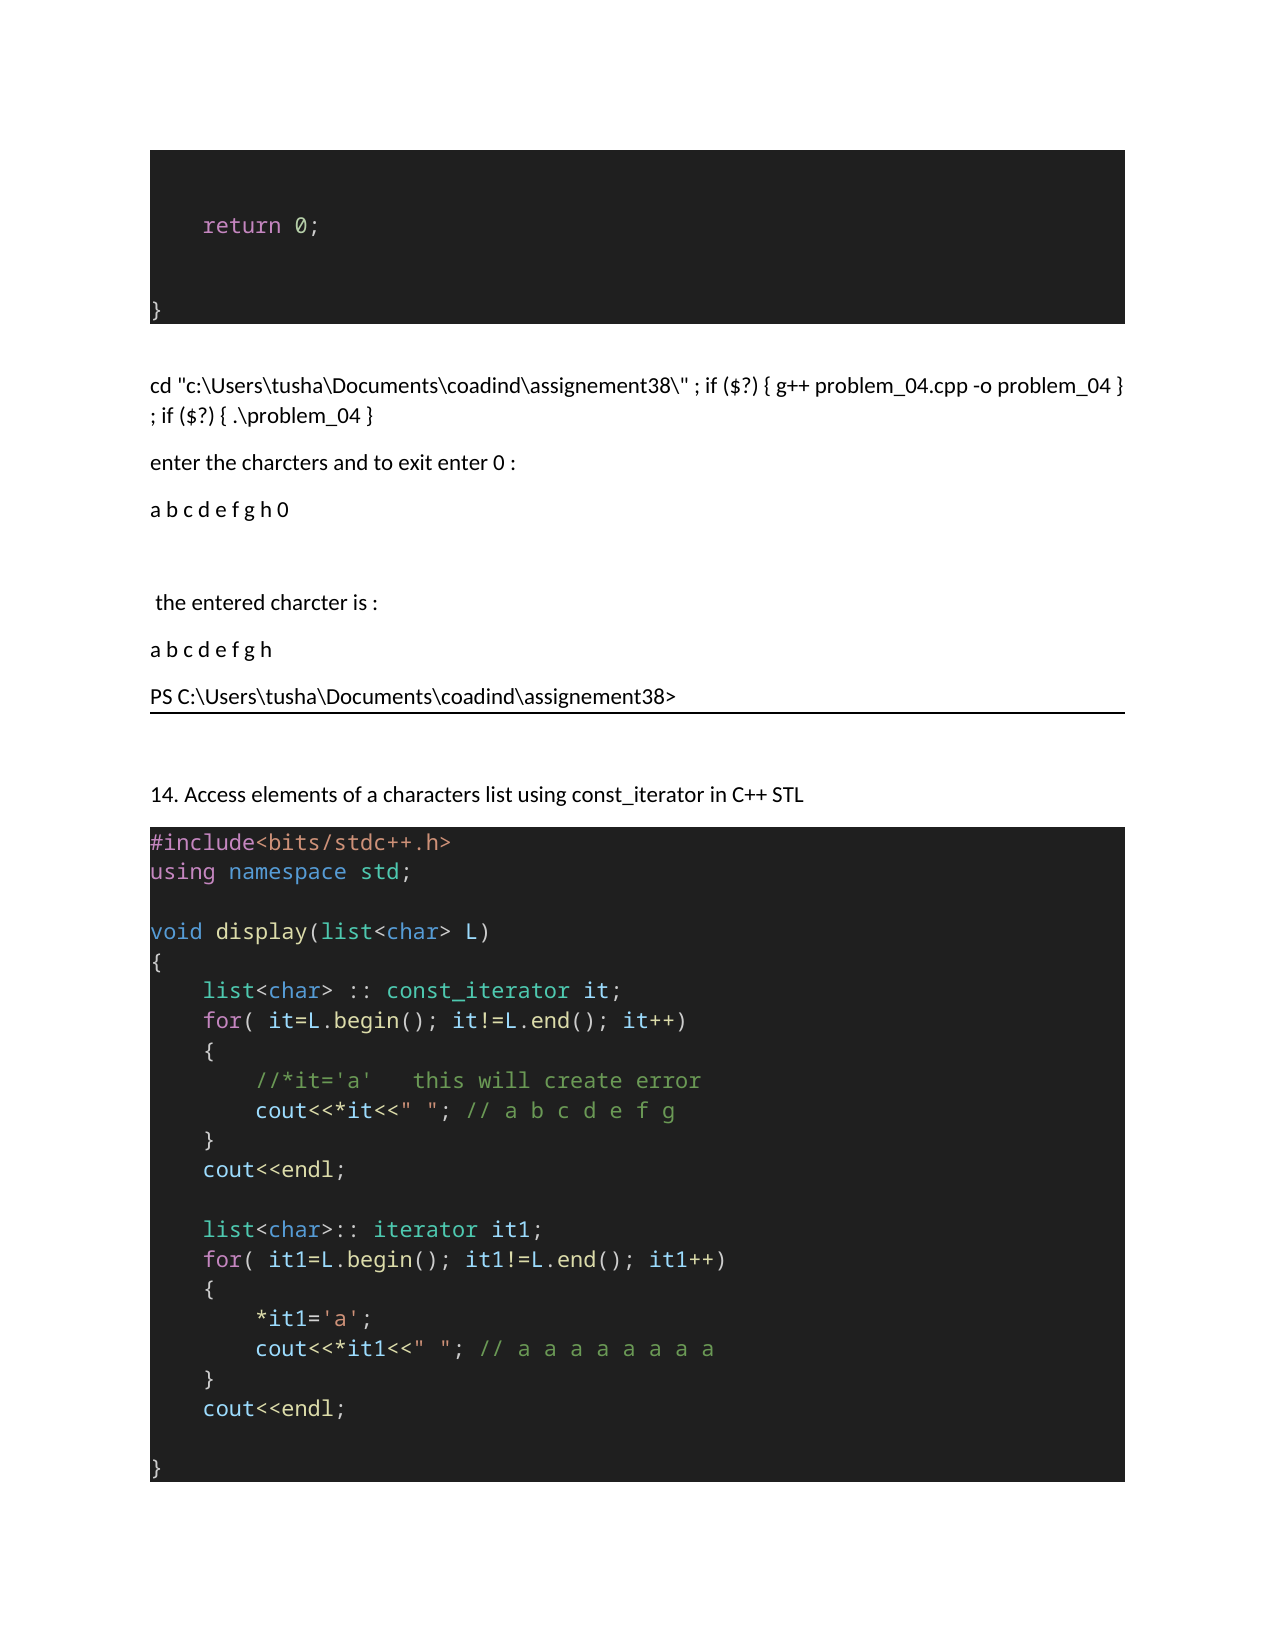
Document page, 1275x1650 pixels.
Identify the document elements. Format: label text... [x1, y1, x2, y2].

text cout<<*it1<<" "; // a a a a a a a a [150, 1333, 1125, 1363]
text //*it='a' this will create error [150, 1065, 1125, 1095]
text { [150, 1273, 1125, 1303]
text #include<bits/stdc++.h> [150, 827, 1125, 856]
text the entered charcter is : [150, 588, 1125, 617]
text void display(list<char> L) [150, 916, 1125, 946]
text using namespace std; [150, 856, 1125, 886]
text for( it1=L.begin(); it1!=L.end(); it1++) [150, 1244, 1125, 1273]
text cd "c:\Users\tusha\Documents\coadind\assignement38\" ; if ($?) { g++ problem_04.cpp -o problem_04 } ; if ($?) { .\problem_04 } [150, 371, 1125, 429]
text a b c d e f g h [150, 635, 1125, 663]
text return 0; [150, 209, 1125, 239]
text } [150, 294, 1125, 324]
text { [150, 1035, 1125, 1065]
text { [150, 946, 1125, 976]
text } [150, 1452, 1125, 1482]
text cout<<*it<<" "; // a b c d e f g [150, 1095, 1125, 1124]
text enter the charcters and to exit enter 0 : [150, 448, 1125, 476]
text list<char>:: iterator it1; [150, 1214, 1125, 1244]
text } [150, 1124, 1125, 1154]
text 14. Access elements of a characters list using const_iterator in C++ STL [150, 780, 1125, 808]
text cout<<endl; [150, 1393, 1125, 1422]
text for( it=L.begin(); it!=L.end(); it++) [150, 1005, 1125, 1035]
text list<char> :: const_iterator it; [150, 976, 1125, 1005]
text a b c d e f g h 0 [150, 495, 1125, 523]
text PS C:\Users\tusha\Documents\coadind\assignement38> [150, 682, 1125, 712]
text *it1='a'; [150, 1303, 1125, 1333]
text cout<<endl; [150, 1154, 1125, 1184]
text } [150, 1363, 1125, 1393]
